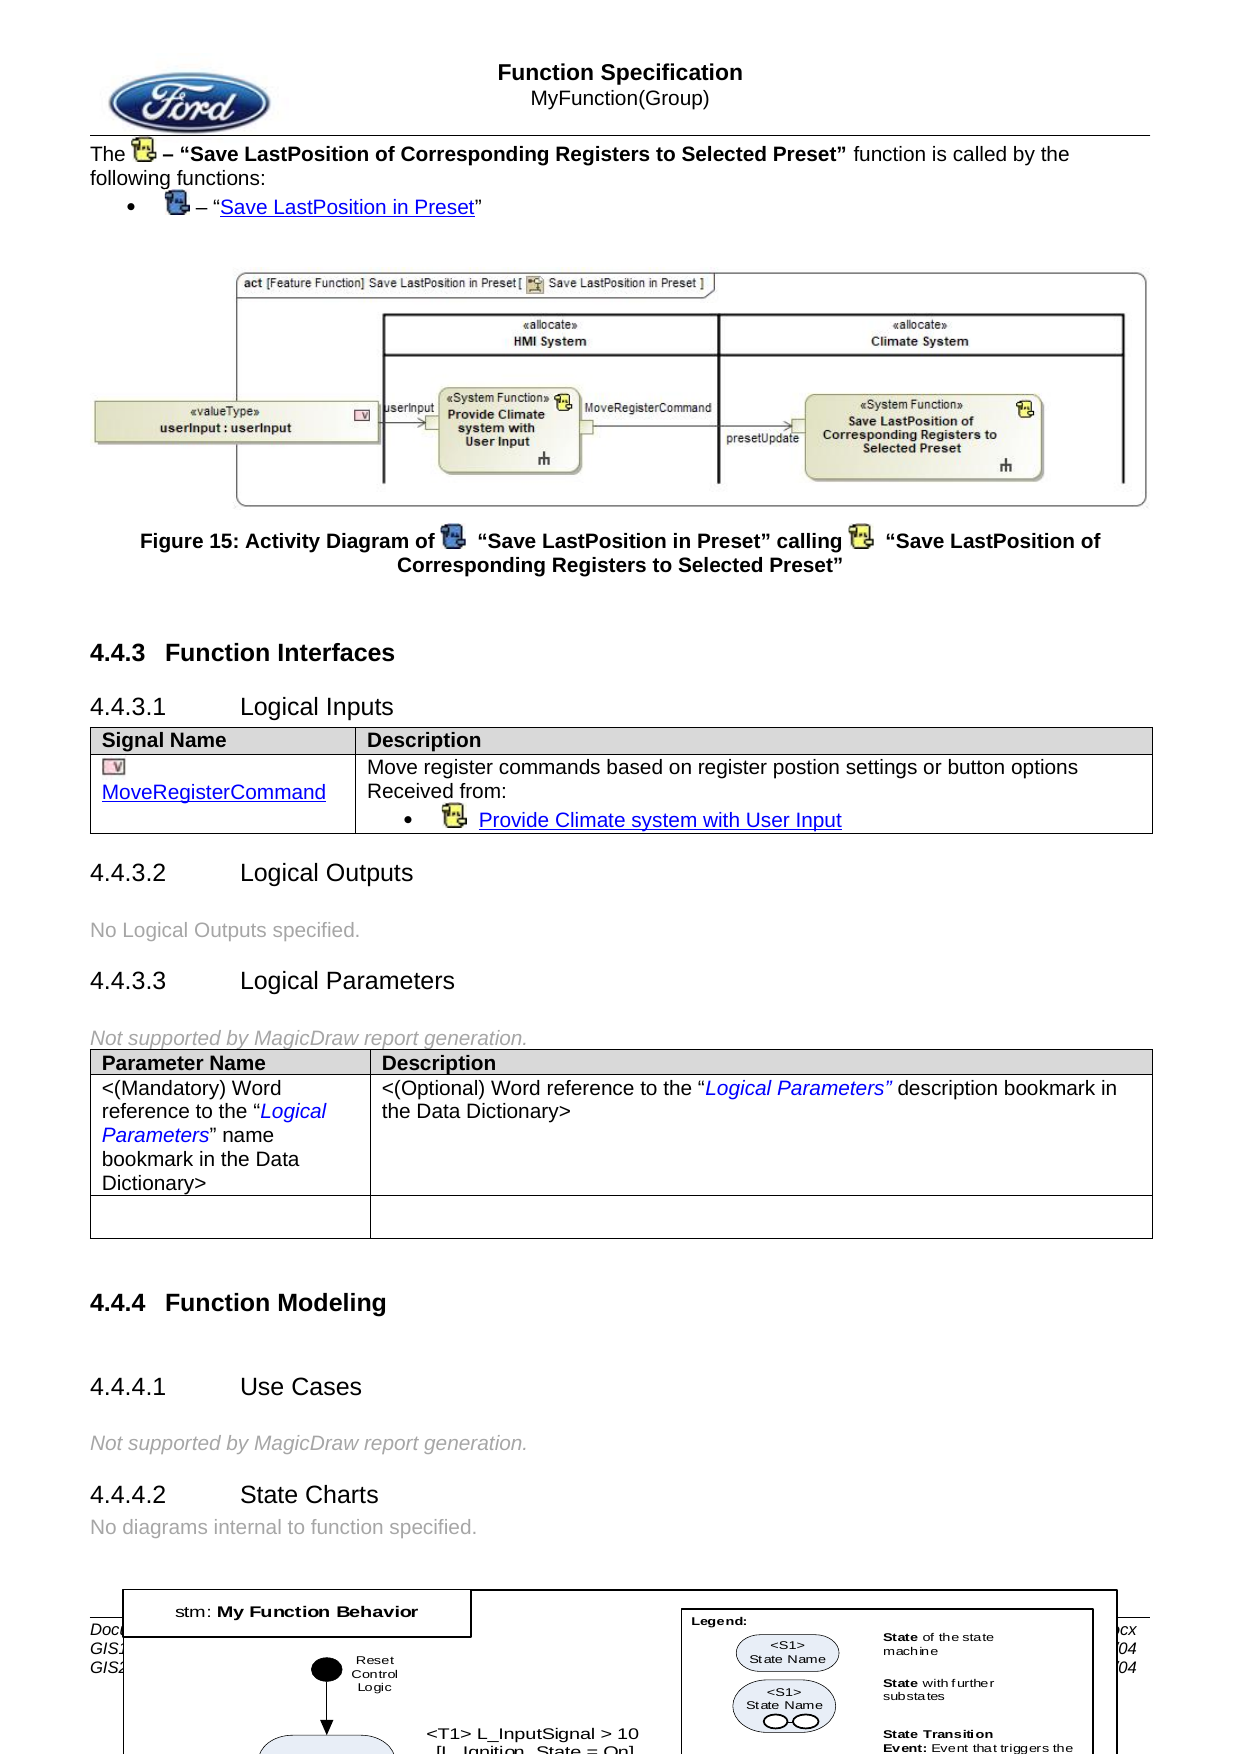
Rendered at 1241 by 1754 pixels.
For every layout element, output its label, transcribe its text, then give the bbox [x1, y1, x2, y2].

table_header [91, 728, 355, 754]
subtitle Logical Outputs [90, 858, 1150, 887]
text No diagrams internal to function specified. [90, 1515, 1150, 1539]
subtitle State Charts [90, 1480, 1150, 1508]
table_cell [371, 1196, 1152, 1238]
picture [89, 53, 290, 154]
subtitle Use Cases [90, 1372, 1150, 1401]
text Not supported by MagicDraw report generation. [90, 1431, 1150, 1455]
picture [164, 189, 190, 215]
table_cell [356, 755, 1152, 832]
text The – “Save LastPosition of Corresponding Registers to Selected Preset” function is called by the following functions: [90, 136, 1150, 190]
text No Logical Outputs specified. [90, 917, 1150, 941]
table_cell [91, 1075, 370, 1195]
text Not supported by MagicDraw report generation. [90, 1025, 1150, 1049]
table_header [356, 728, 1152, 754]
picture [440, 523, 466, 549]
picture [441, 802, 467, 828]
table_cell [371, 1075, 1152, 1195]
subtitle Function Interfaces [90, 638, 1150, 667]
picture [131, 136, 157, 162]
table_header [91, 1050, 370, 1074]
picture [89, 267, 1151, 511]
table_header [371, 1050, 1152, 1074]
subtitle Function Modeling [90, 1288, 1150, 1317]
picture [848, 523, 874, 549]
picture [101, 755, 127, 780]
subtitle Logical Inputs [90, 692, 1150, 721]
list – “Save LastPosition in Preset” [127, 190, 1150, 219]
subtitle Logical Parameters [90, 966, 1150, 995]
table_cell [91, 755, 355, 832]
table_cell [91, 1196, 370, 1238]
